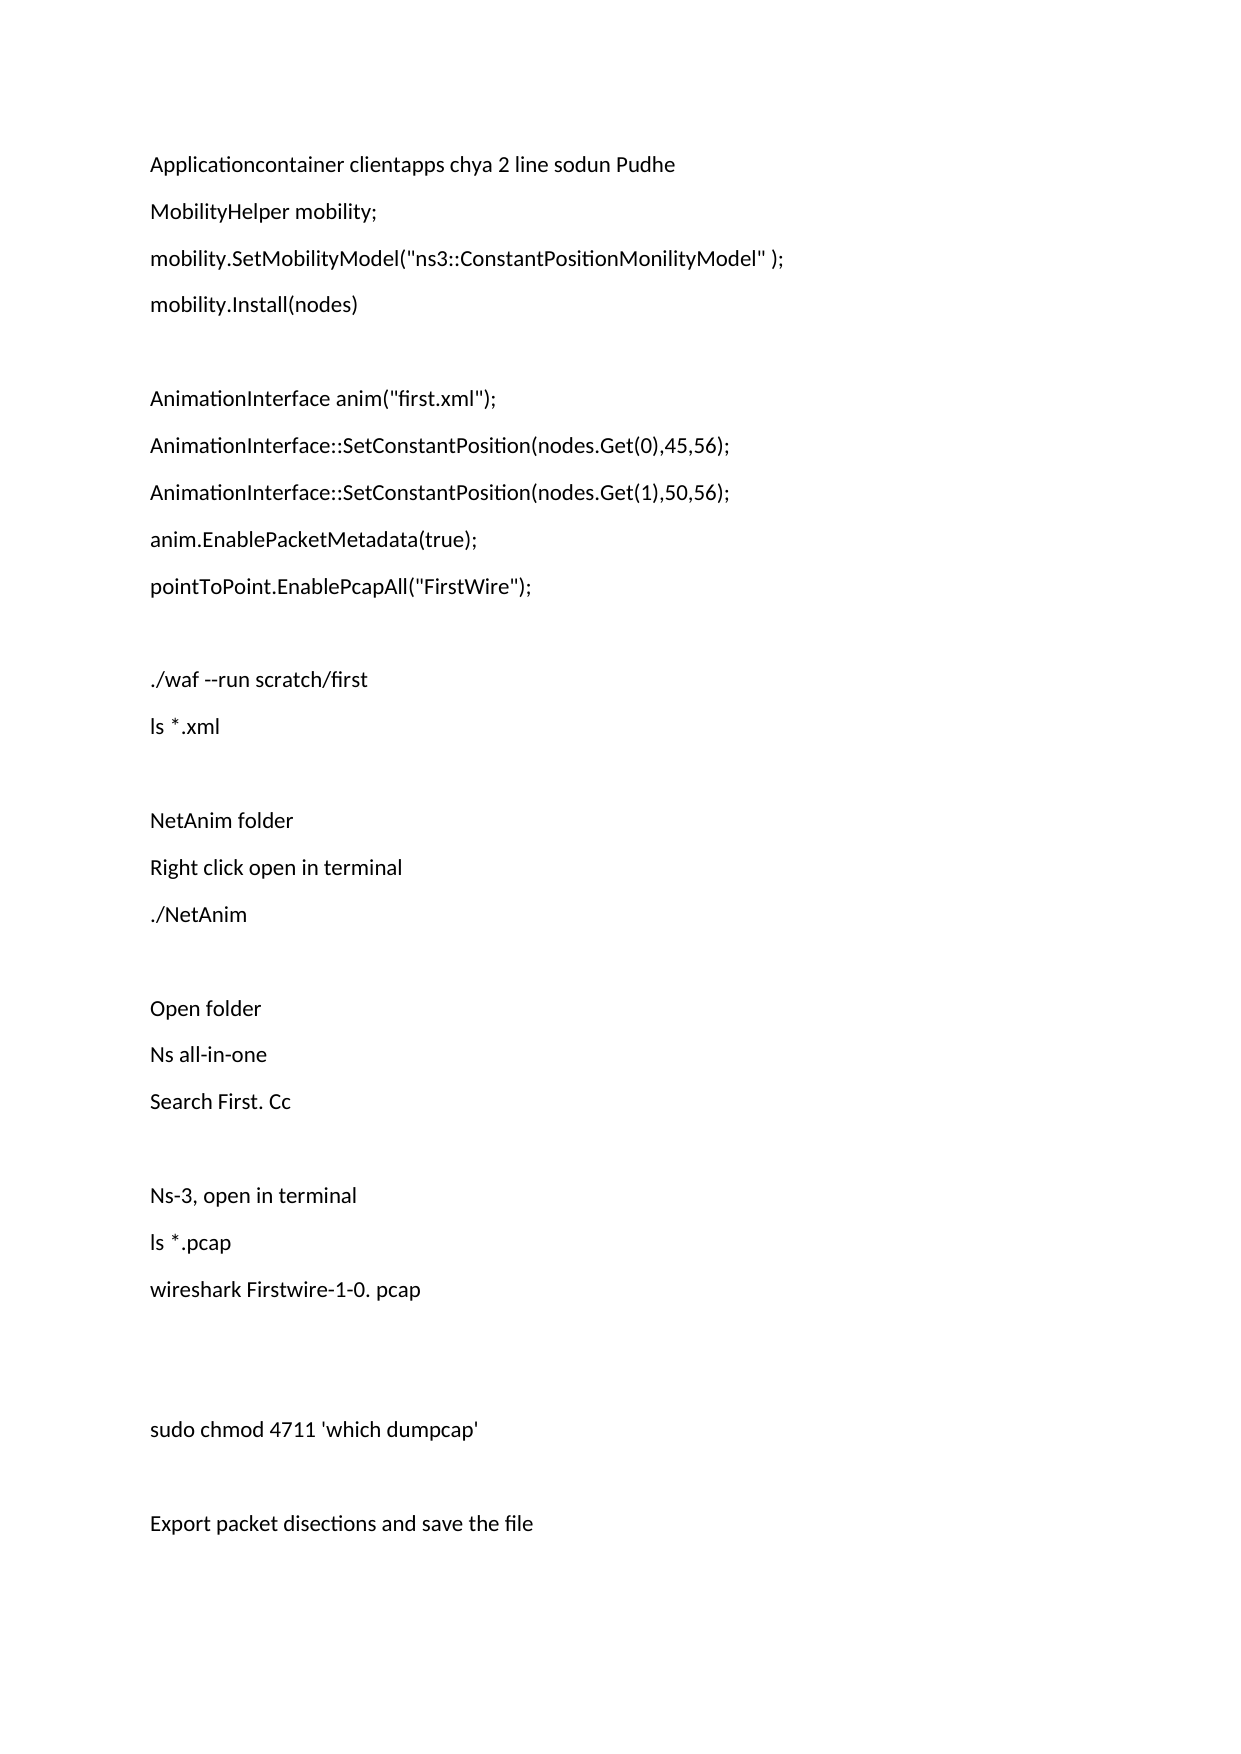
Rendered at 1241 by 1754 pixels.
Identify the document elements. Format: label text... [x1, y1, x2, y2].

text wireshark Firstwire-1-0. pcap [150, 1275, 1090, 1303]
text AnimationInterface anim("first.xml"); [150, 384, 1090, 412]
text ls *.xml [150, 712, 1090, 741]
text ls *.pcap [150, 1228, 1090, 1256]
text mobility.SetMobilityModel("ns3::ConstantPositionMonilityModel" ); [150, 244, 1090, 272]
text sudo chmod 4711 'which dumpcap' [150, 1416, 1090, 1444]
text AnimationInterface::SetConstantPosition(nodes.Get(1),50,56); [150, 478, 1090, 506]
text AnimationInterface::SetConstantPosition(nodes.Get(0),45,56); [150, 431, 1090, 459]
text Search First. Cc [150, 1087, 1090, 1116]
text NetAnim folder [150, 806, 1090, 834]
text Applicationcontainer clientapps chya 2 line sodun Pudhe [150, 150, 1090, 178]
text ./NetAnim [150, 900, 1090, 928]
text ./waf --run scratch/first [150, 666, 1090, 694]
text Export packet disections and save the file [150, 1509, 1090, 1537]
text Right click open in terminal [150, 853, 1090, 881]
text Ns all-in-one [150, 1041, 1090, 1069]
text anim.EnablePacketMetadata(true); [150, 525, 1090, 553]
text Ns-3, open in terminal [150, 1181, 1090, 1209]
text mobility.Install(nodes) [150, 291, 1090, 319]
text MobilityHelper mobility; [150, 197, 1090, 225]
text pointToPoint.EnablePcapAll("FirstWire"); [150, 572, 1090, 600]
text Open folder [150, 994, 1090, 1022]
